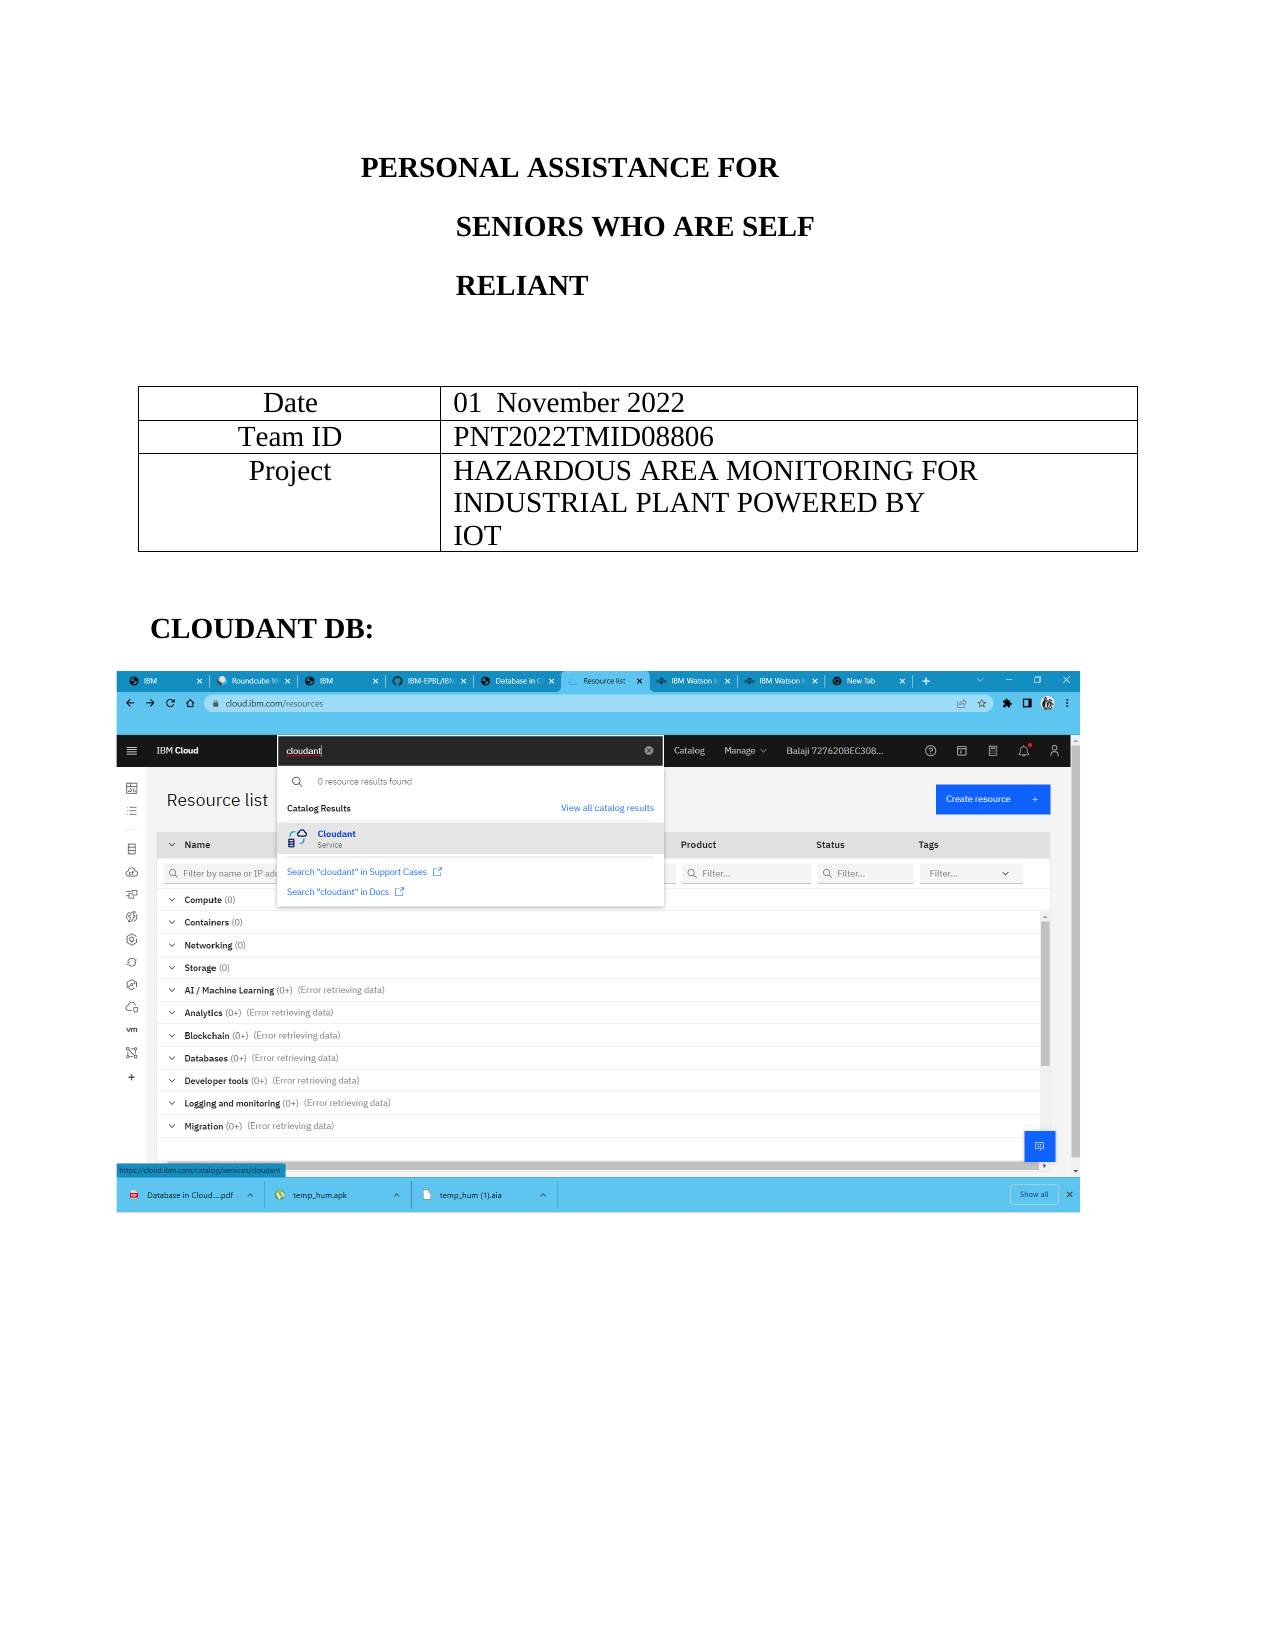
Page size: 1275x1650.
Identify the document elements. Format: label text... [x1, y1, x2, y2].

table_cell Project [139, 454, 440, 551]
text PERSONAL ASSISTANCE FOR SENIORS WHO ARE SELF RELIANT [361, 150, 914, 301]
table_cell Team ID [139, 421, 440, 453]
table_header Date [139, 387, 440, 420]
table_cell HAZARDOUS AREA MONITORING FOR INDUSTRIAL PLANT POWERED BY IOT [441, 454, 1137, 551]
table_header 01 November 2022 [441, 387, 1137, 420]
table_cell PNT2022TMID08806 [441, 421, 1137, 453]
text CLOUDANT DB: [150, 611, 1187, 644]
picture [116, 671, 1081, 1213]
